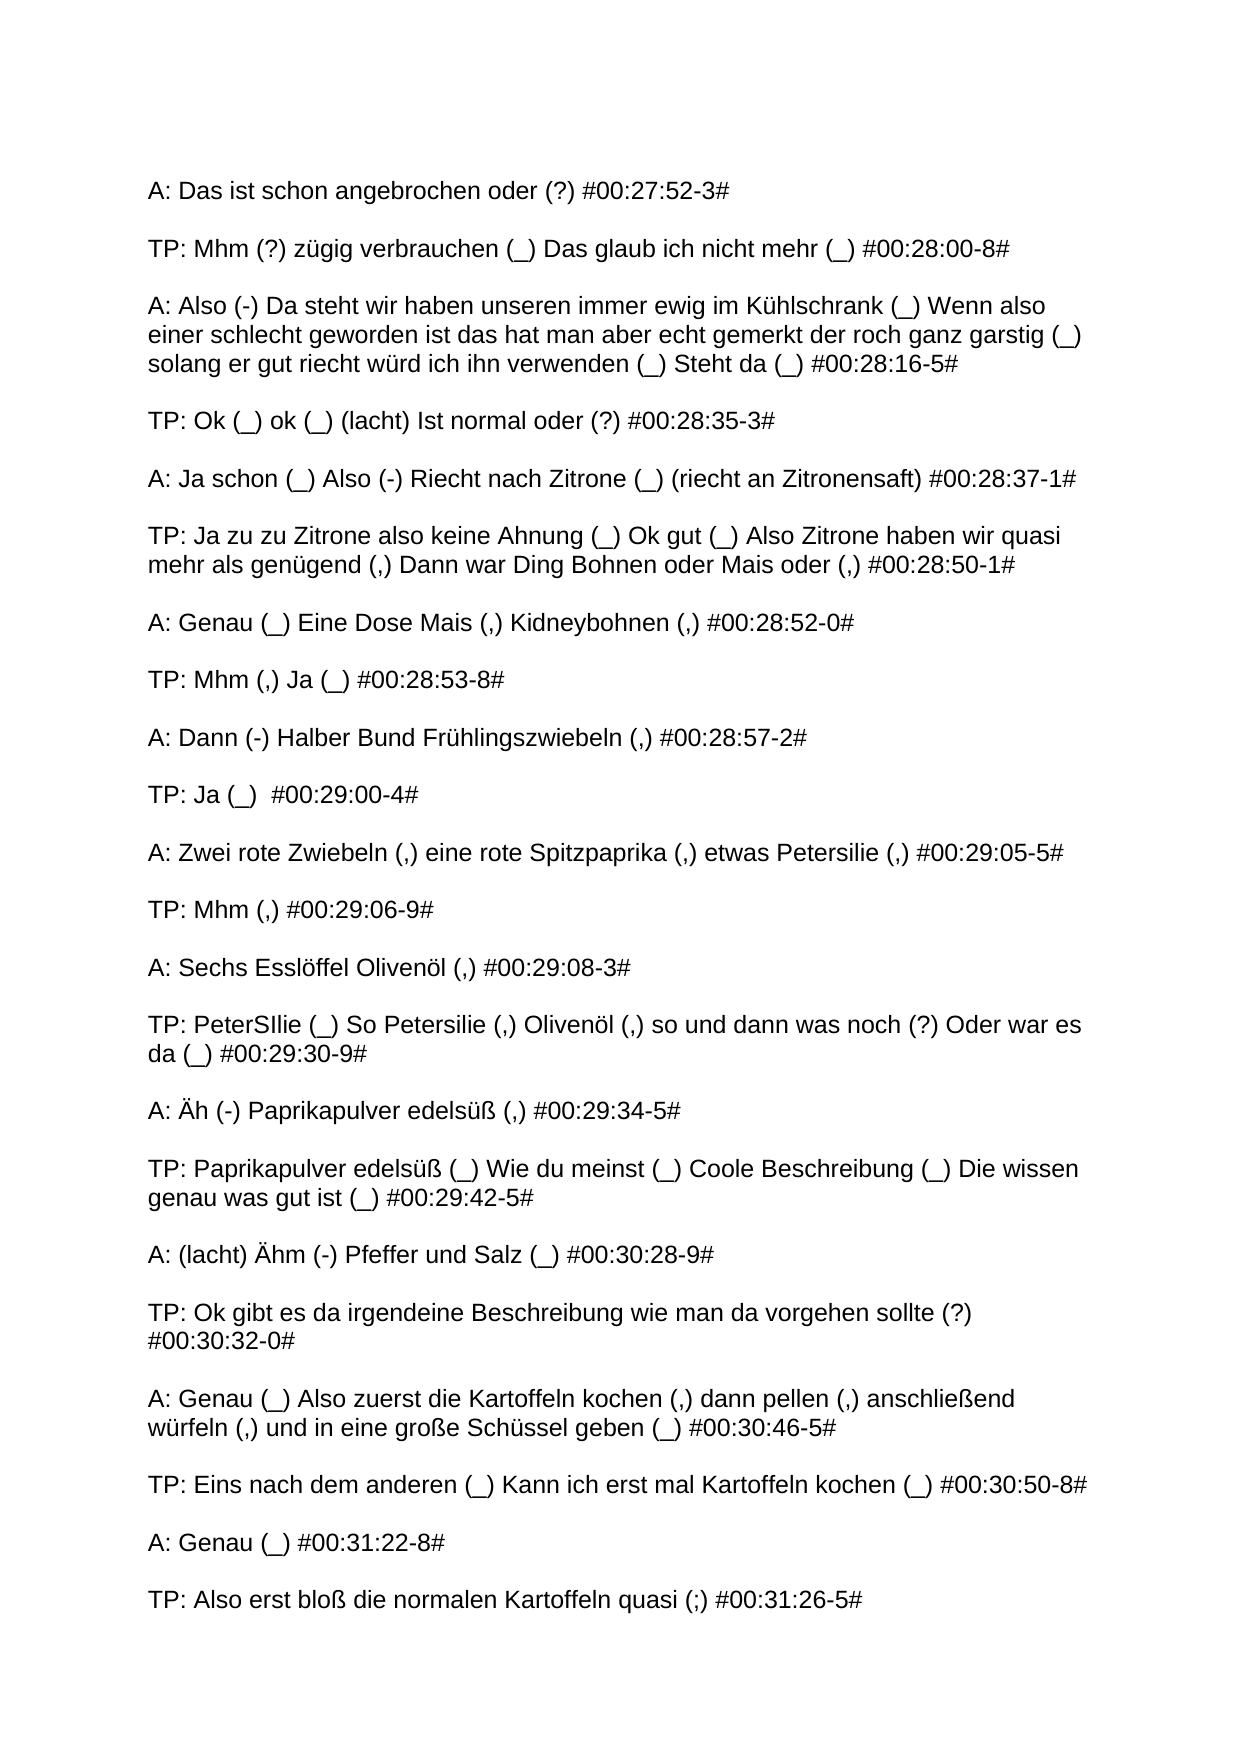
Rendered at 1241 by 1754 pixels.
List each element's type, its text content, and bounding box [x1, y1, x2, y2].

text A: Ja schon (_) Also (-) Riecht nach Zitrone (_) (riecht an Zitronensaft) #00:28:37-1# [148, 464, 1093, 493]
text TP: Ja zu zu Zitrone also keine Ahnung (_) Ok gut (_) Also Zitrone haben wir quasi mehr als genügend (,) Dann war Ding Bohnen oder Mais oder (,) #00:28:50-1# [148, 521, 1093, 579]
text TP: PeterSIlie (_) So Petersilie (,) Olivenöl (,) so und dann was noch (?) Oder war es da (_) #00:29:30-9# [148, 1010, 1093, 1068]
text A: Genau (_) Eine Dose Mais (,) Kidneybohnen (,) #00:28:52-0# [148, 608, 1093, 636]
text TP: Mhm (,) #00:29:06-9# [148, 895, 1093, 924]
text TP: Mhm (?) zügig verbrauchen (_) Das glaub ich nicht mehr (_) #00:28:00-8# [148, 234, 1093, 263]
text A: Dann (-) Halber Bund Frühlingszwiebeln (,) #00:28:57-2# [148, 723, 1093, 751]
text TP: Eins nach dem anderen (_) Kann ich erst mal Kartoffeln kochen (_) #00:30:50-8# [148, 1470, 1093, 1499]
text TP: Paprikapulver edelsüß (_) Wie du meinst (_) Coole Beschreibung (_) Die wissen genau was gut ist (_) #00:29:42-5# [148, 1154, 1093, 1211]
text A: Äh (-) Paprikapulver edelsüß (,) #00:29:34-5# [148, 1096, 1093, 1125]
text TP: Ja (_) #00:29:00-4# [148, 780, 1093, 809]
text A: Genau (_) #00:31:22-8# [148, 1528, 1093, 1556]
text TP: Ok gibt es da irgendeine Beschreibung wie man da vorgehen sollte (?) #00:30:32-0# [148, 1298, 1093, 1355]
text TP: Also erst bloß die normalen Kartoffeln quasi (;) #00:31:26-5# [148, 1585, 1093, 1614]
text TP: Mhm (,) Ja (_) #00:28:53-8# [148, 665, 1093, 694]
text A: Sechs Esslöffel Olivenöl (,) #00:29:08-3# [148, 953, 1093, 981]
text A: Genau (_) Also zuerst die Kartoffeln kochen (,) dann pellen (,) anschließend würfeln (,) und in eine große Schüssel geben (_) #00:30:46-5# [148, 1384, 1093, 1441]
text TP: Ok (_) ok (_) (lacht) Ist normal oder (?) #00:28:35-3# [148, 406, 1093, 435]
text A: Das ist schon angebrochen oder (?) #00:27:52-3# [148, 176, 1093, 205]
text A: Also (-) Da steht wir haben unseren immer ewig im Kühlschrank (_) Wenn also einer schlecht geworden ist das hat man aber echt gemerkt der roch ganz garstig (_) solang er gut riecht würd ich ihn verwenden (_) Steht da (_) #00:28:16-5# [148, 291, 1093, 378]
text A: Zwei rote Zwiebeln (,) eine rote Spitzpaprika (,) etwas Petersilie (,) #00:29:05-5# [148, 838, 1093, 866]
text A: (lacht) Ähm (-) Pfeffer und Salz (_) #00:30:28-9# [148, 1240, 1093, 1269]
